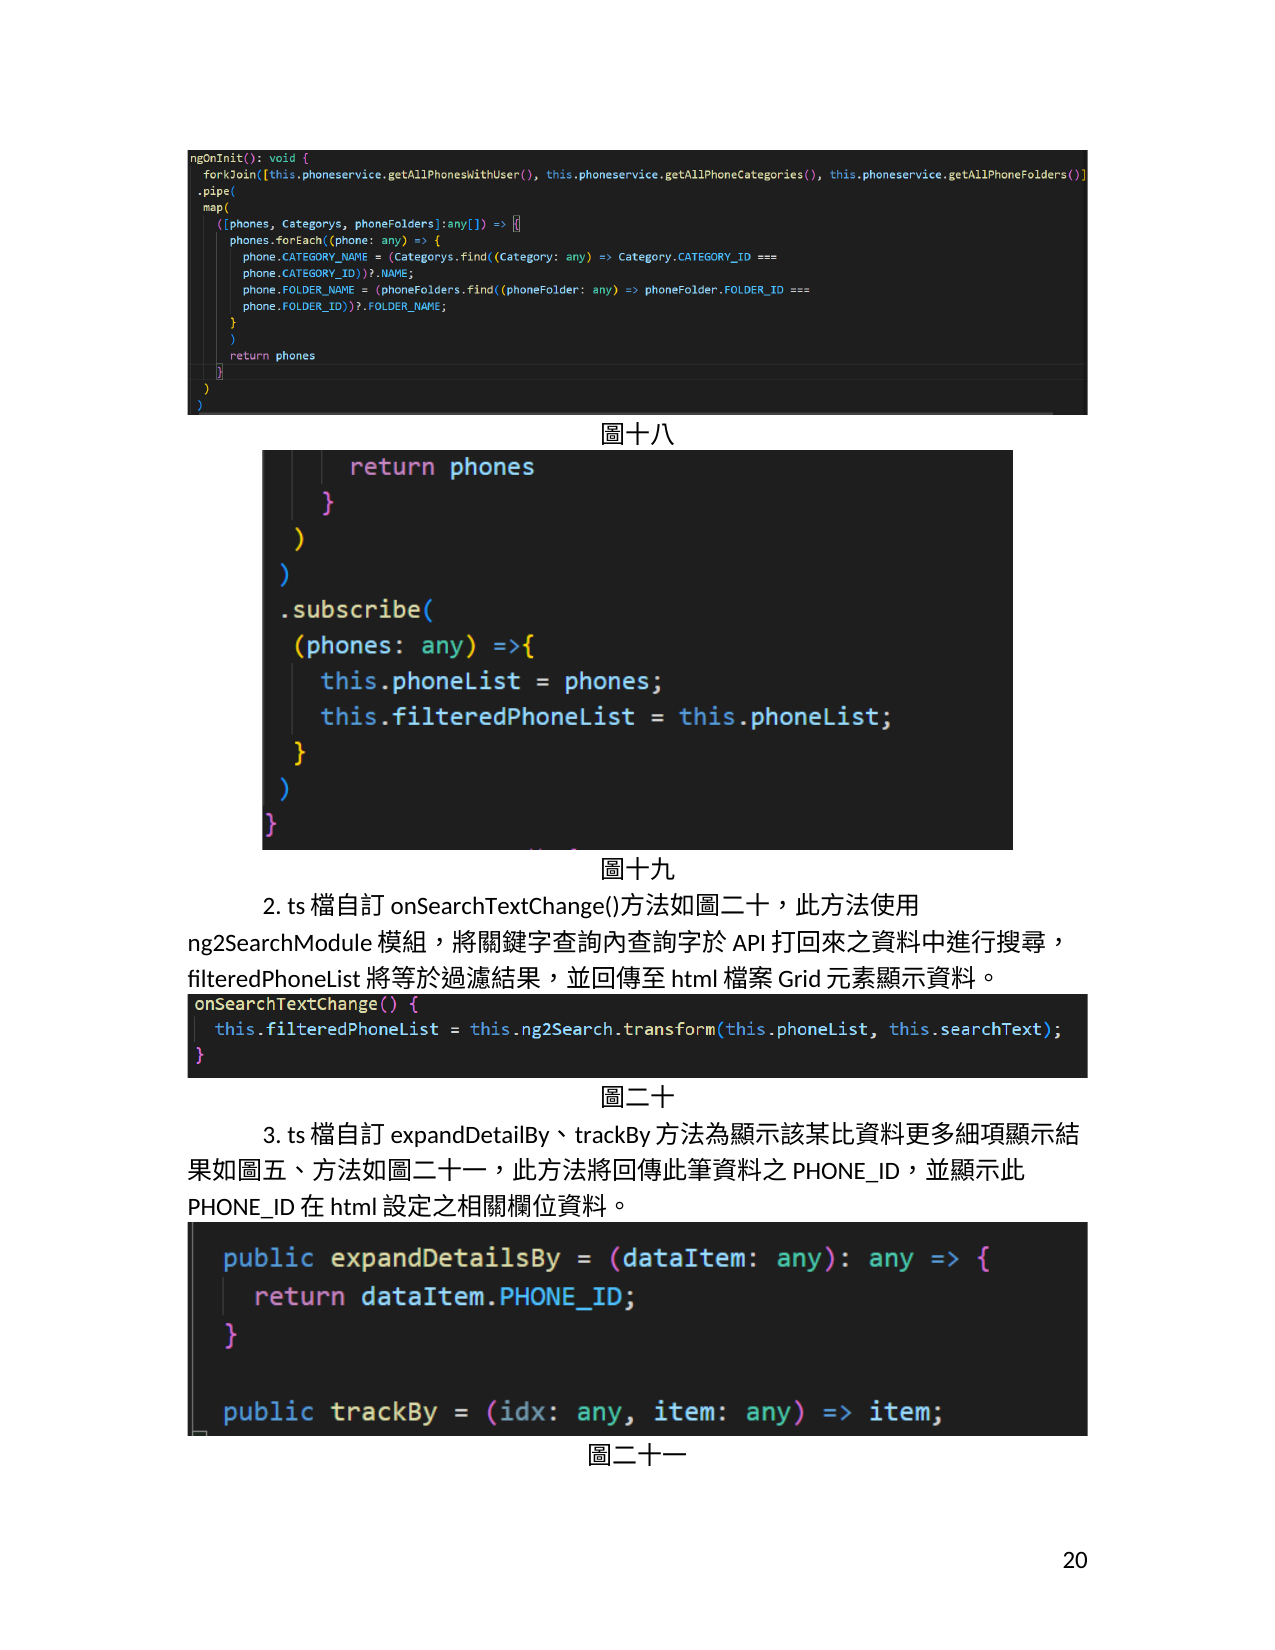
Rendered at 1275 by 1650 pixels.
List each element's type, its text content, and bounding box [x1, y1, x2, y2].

text 圖十九 [187, 849, 1087, 886]
picture [187, 994, 1088, 1078]
text 圖十八 [187, 415, 1087, 451]
picture [262, 450, 1013, 850]
picture [187, 1222, 1088, 1436]
text 圖二十 [187, 1078, 1087, 1114]
text 圖二十一 [187, 1436, 1087, 1472]
picture [187, 150, 1088, 415]
text 3. ts檔自訂expandDetailBy、trackBy方法為顯示該某比資料更多細項顯示結果如圖五、方法如圖二十一，此方法將回傳此筆資料之PHONE_ID，並顯示此PHONE_ID在html設定之相關欄位資料。 [187, 1114, 1087, 1222]
text 2. ts檔自訂onSearchTextChange()方法如圖二十，此方法使用ng2SearchModule模組，將關鍵字查詢內查詢字於API打回來之資料中進行搜尋，filteredPhoneList將等於過濾結果，並回傳至html檔案Grid元素顯示資料。 [187, 886, 1087, 994]
